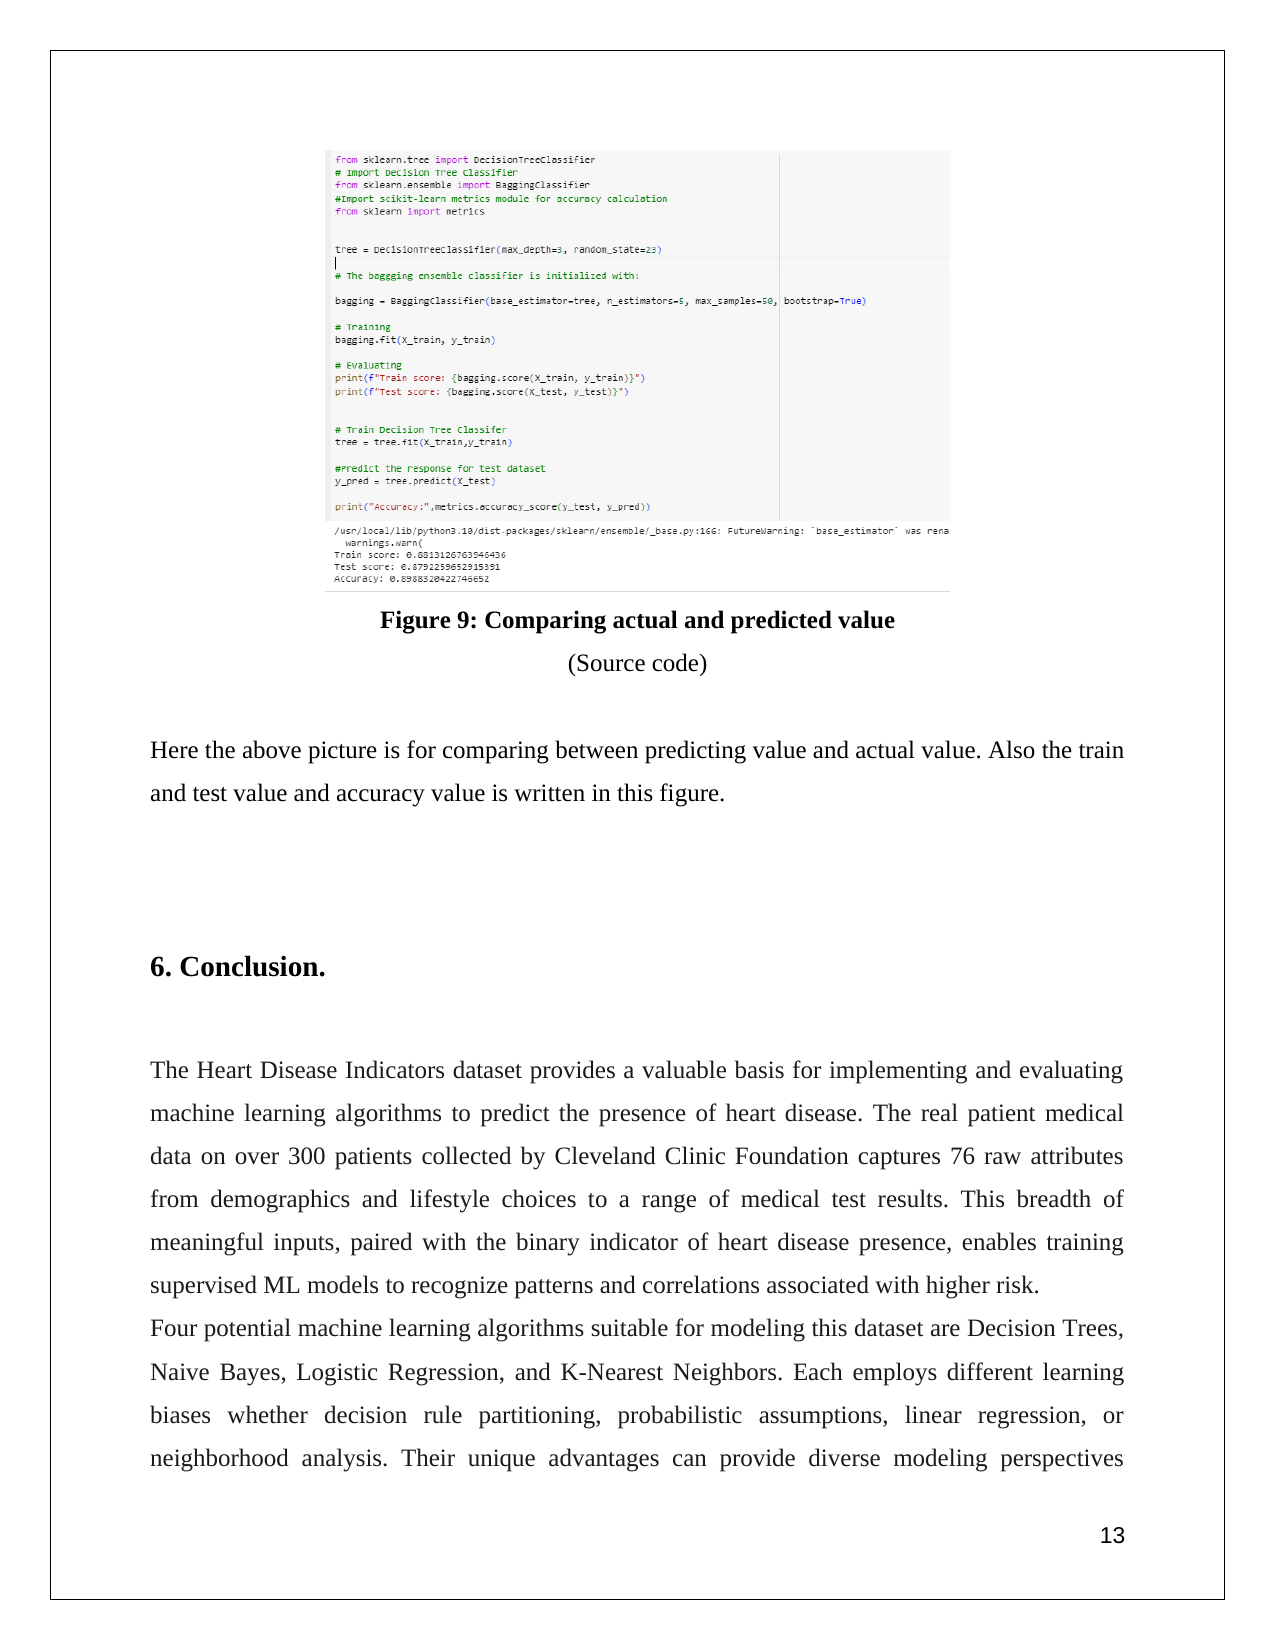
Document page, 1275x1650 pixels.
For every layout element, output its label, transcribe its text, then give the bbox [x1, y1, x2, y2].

text The Heart Disease Indicators dataset provides a valuable basis for implementing and evaluating machine learning algorithms to predict the presence of heart disease. The real patient medical data on over 300 patients collected by Cleveland Clinic Foundation captures 76 raw attributes from demographics and lifestyle choices to a range of medical test results. This breadth of meaningful inputs, paired with the binary indicator of heart disease presence, enables training supervised ML models to recognize patterns and correlations associated with higher risk. [150, 1055, 1125, 1299]
text Here the above picture is for comparing between predicting value and actual value. Also the train and test value and accuracy value is written in this figure. [150, 735, 1125, 807]
picture [325, 150, 951, 593]
text Figure 9: Comparing actual and predicted value [150, 605, 1125, 634]
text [150, 1313, 1125, 1472]
text (Source code) [150, 648, 1125, 677]
subtitle 6. Conclusion. [150, 949, 1125, 982]
